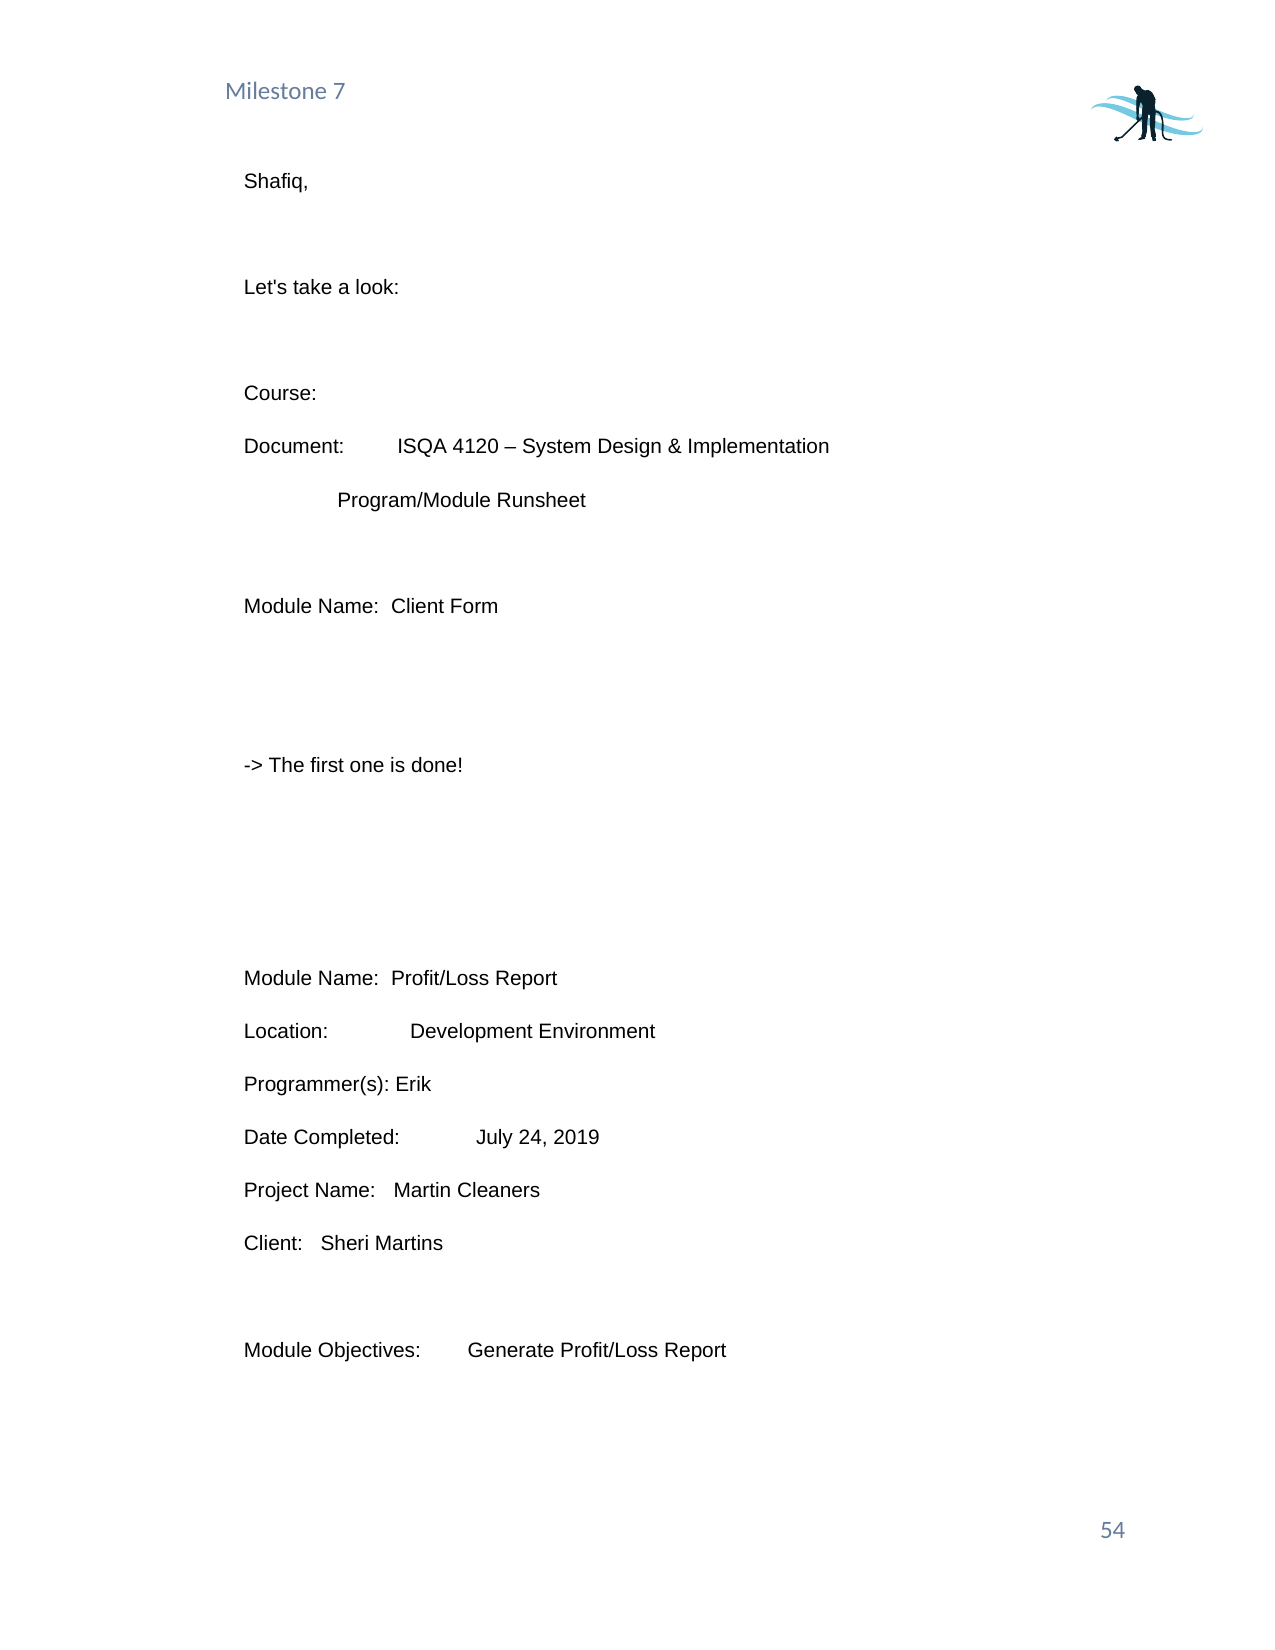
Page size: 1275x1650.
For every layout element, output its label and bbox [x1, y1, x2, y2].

picture [1090, 85, 1203, 142]
table_cell [225, 150, 1125, 1462]
